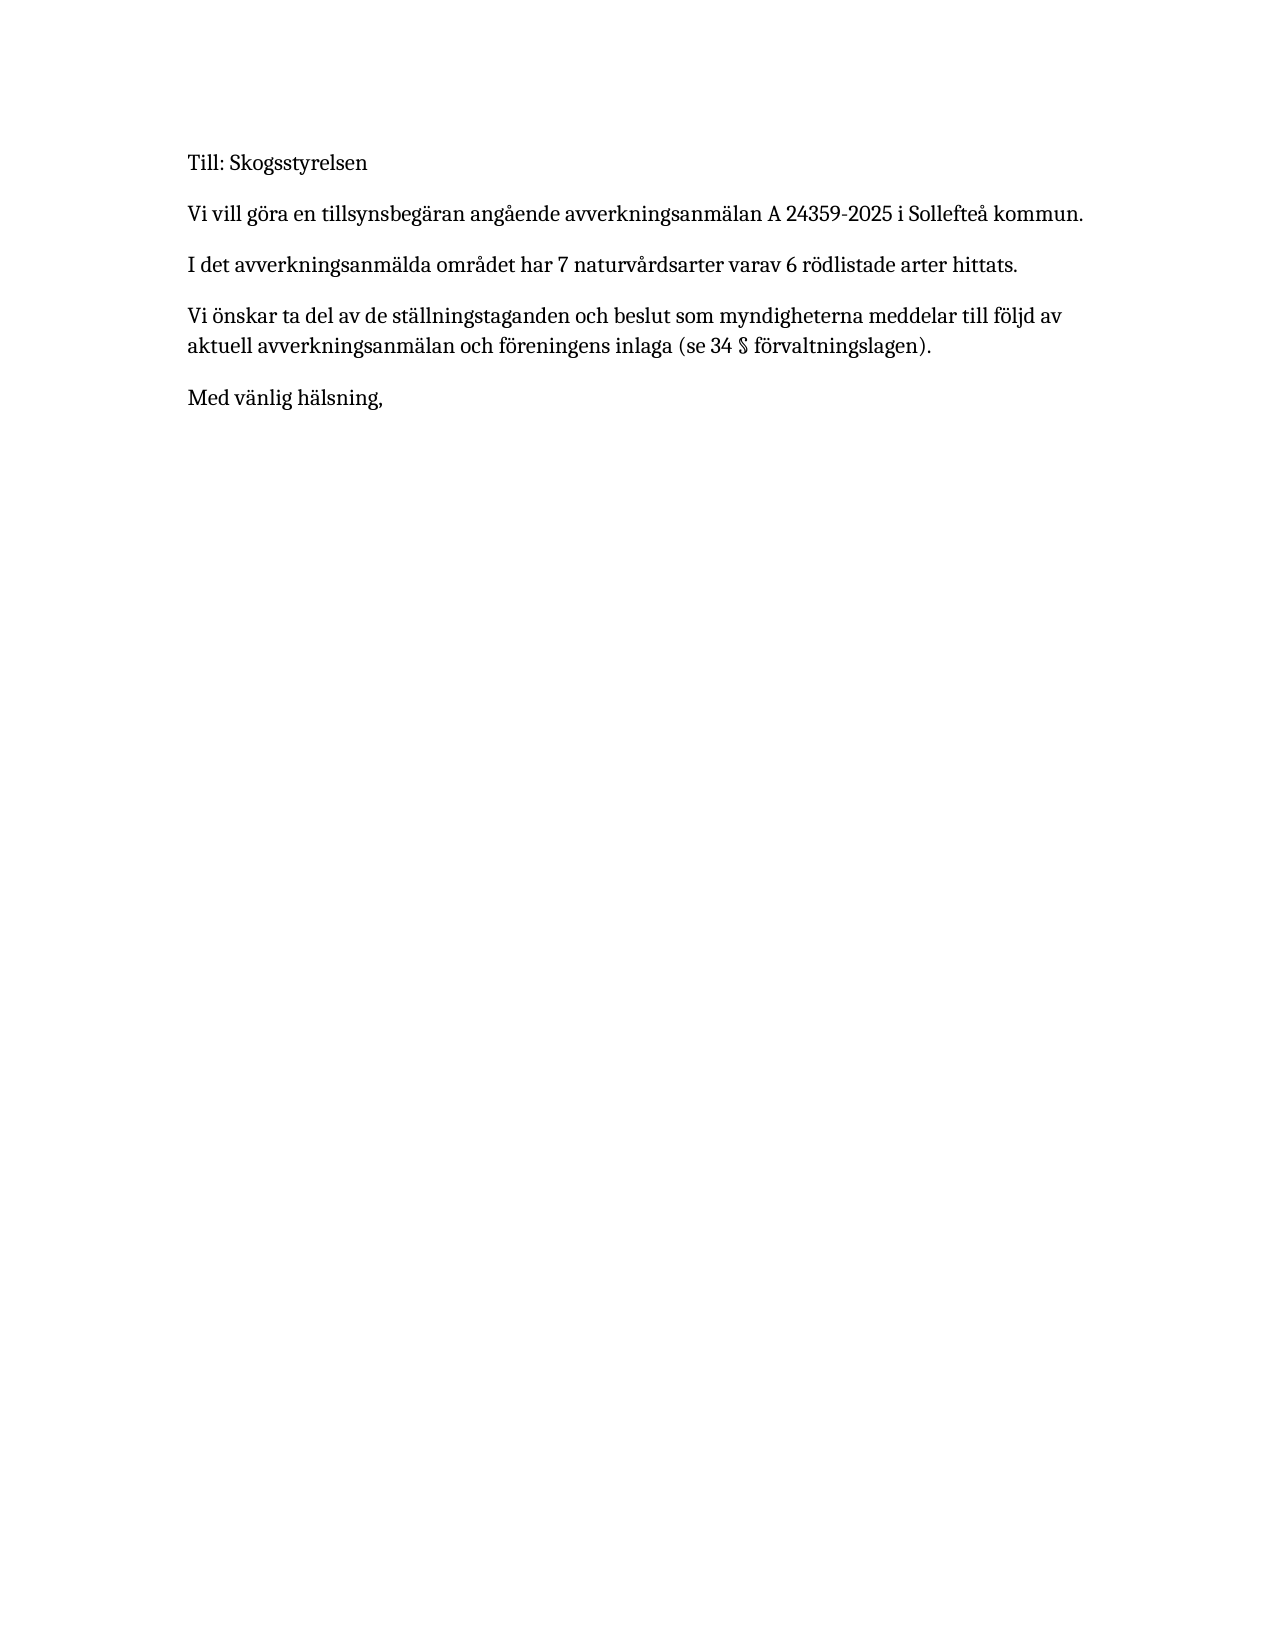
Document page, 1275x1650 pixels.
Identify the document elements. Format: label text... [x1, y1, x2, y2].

text Vi önskar ta del av de ställningstaganden och beslut som myndigheterna meddelar till följd av aktuell avverkningsanmälan och föreningens inlaga (se 34 § förvaltningslagen). [187, 303, 1087, 360]
text Med vänlig hälsning, [187, 384, 1087, 441]
text I det avverkningsanmälda området har 7 naturvårdsarter varav 6 rödlistade arter hittats. [187, 252, 1087, 278]
text Vi vill göra en tillsynsbegäran angående avverkningsanmälan A 24359-2025 i Sollefteå kommun. [187, 201, 1087, 227]
text Till: Skogsstyrelsen [187, 150, 1087, 176]
